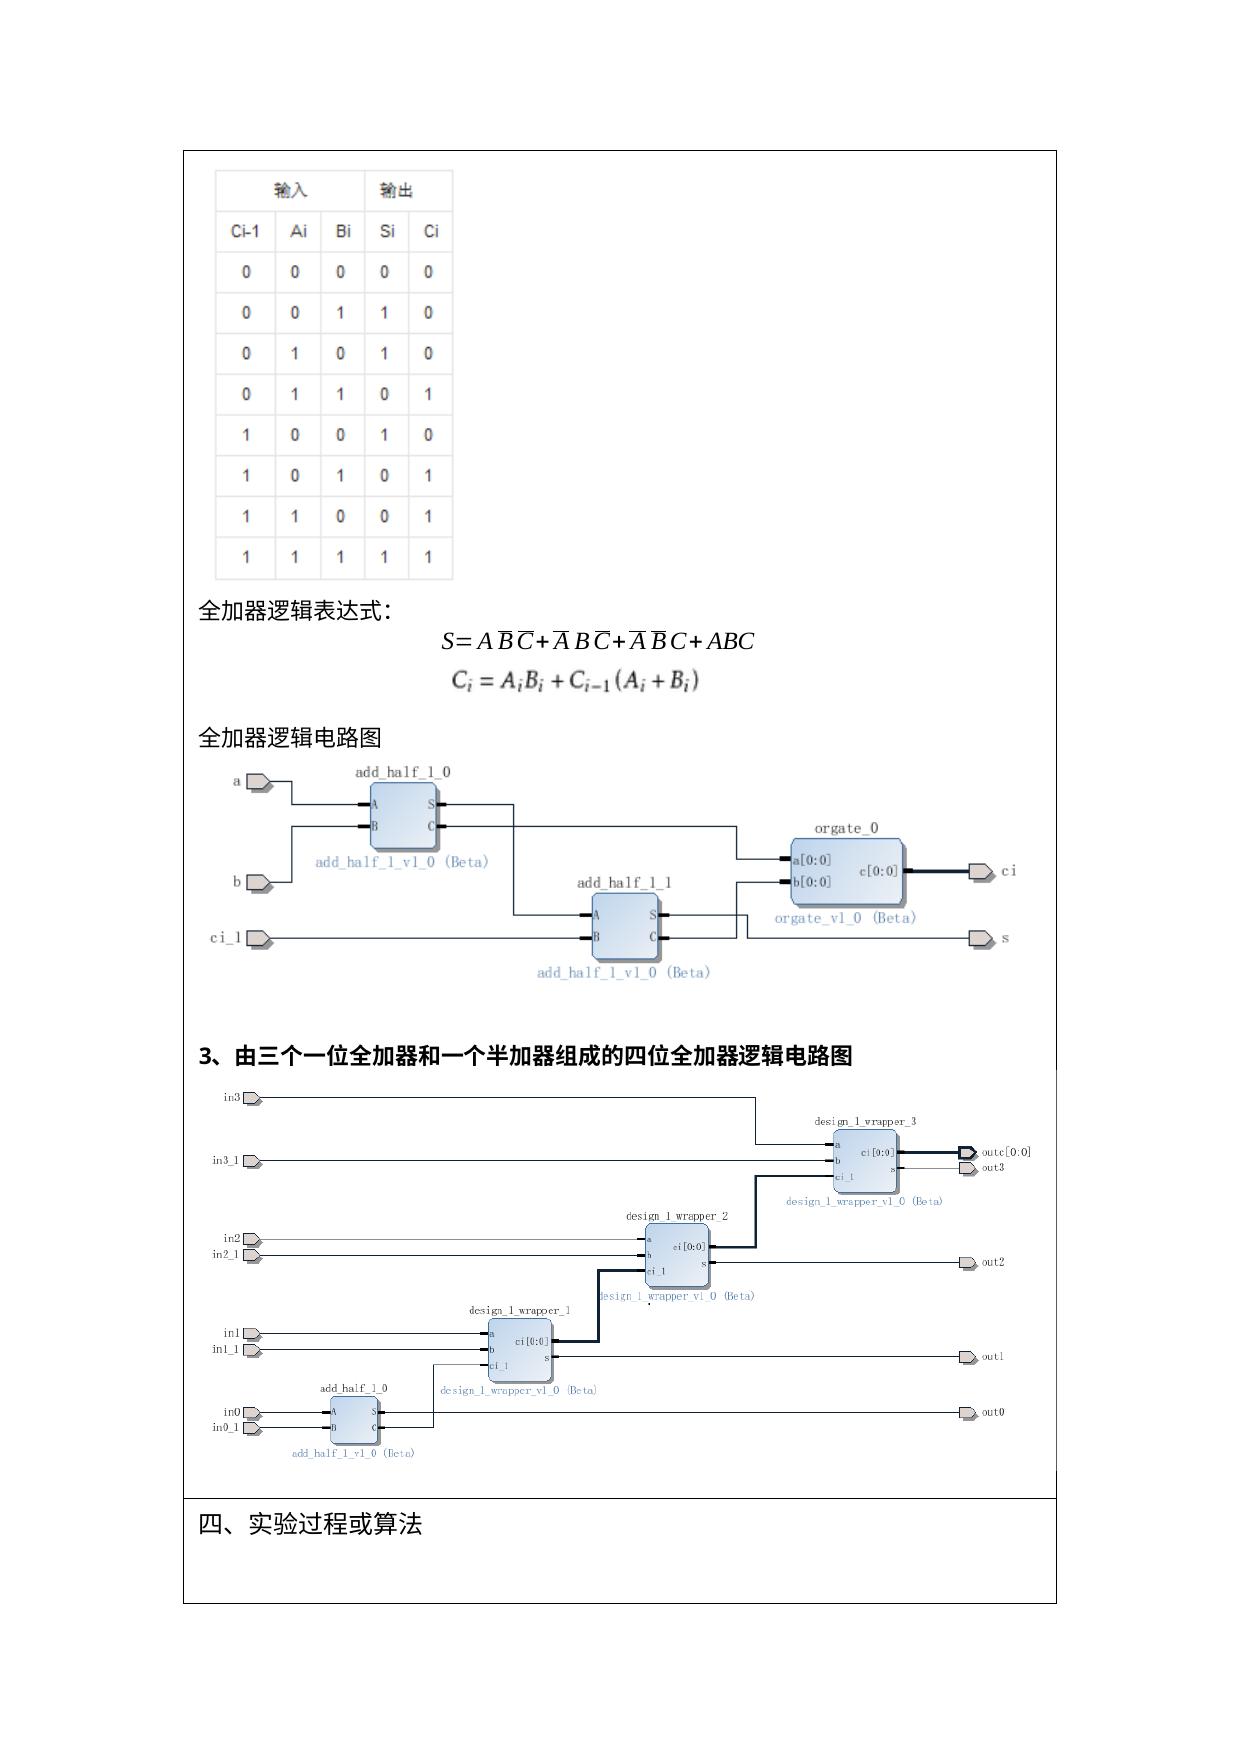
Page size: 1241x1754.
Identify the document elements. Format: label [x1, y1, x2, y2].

table_cell [184, 151, 1056, 1498]
picture [198, 157, 493, 593]
picture [445, 665, 708, 697]
picture [198, 1070, 1057, 1471]
table_cell [184, 1499, 1056, 1603]
picture [198, 753, 1033, 1007]
